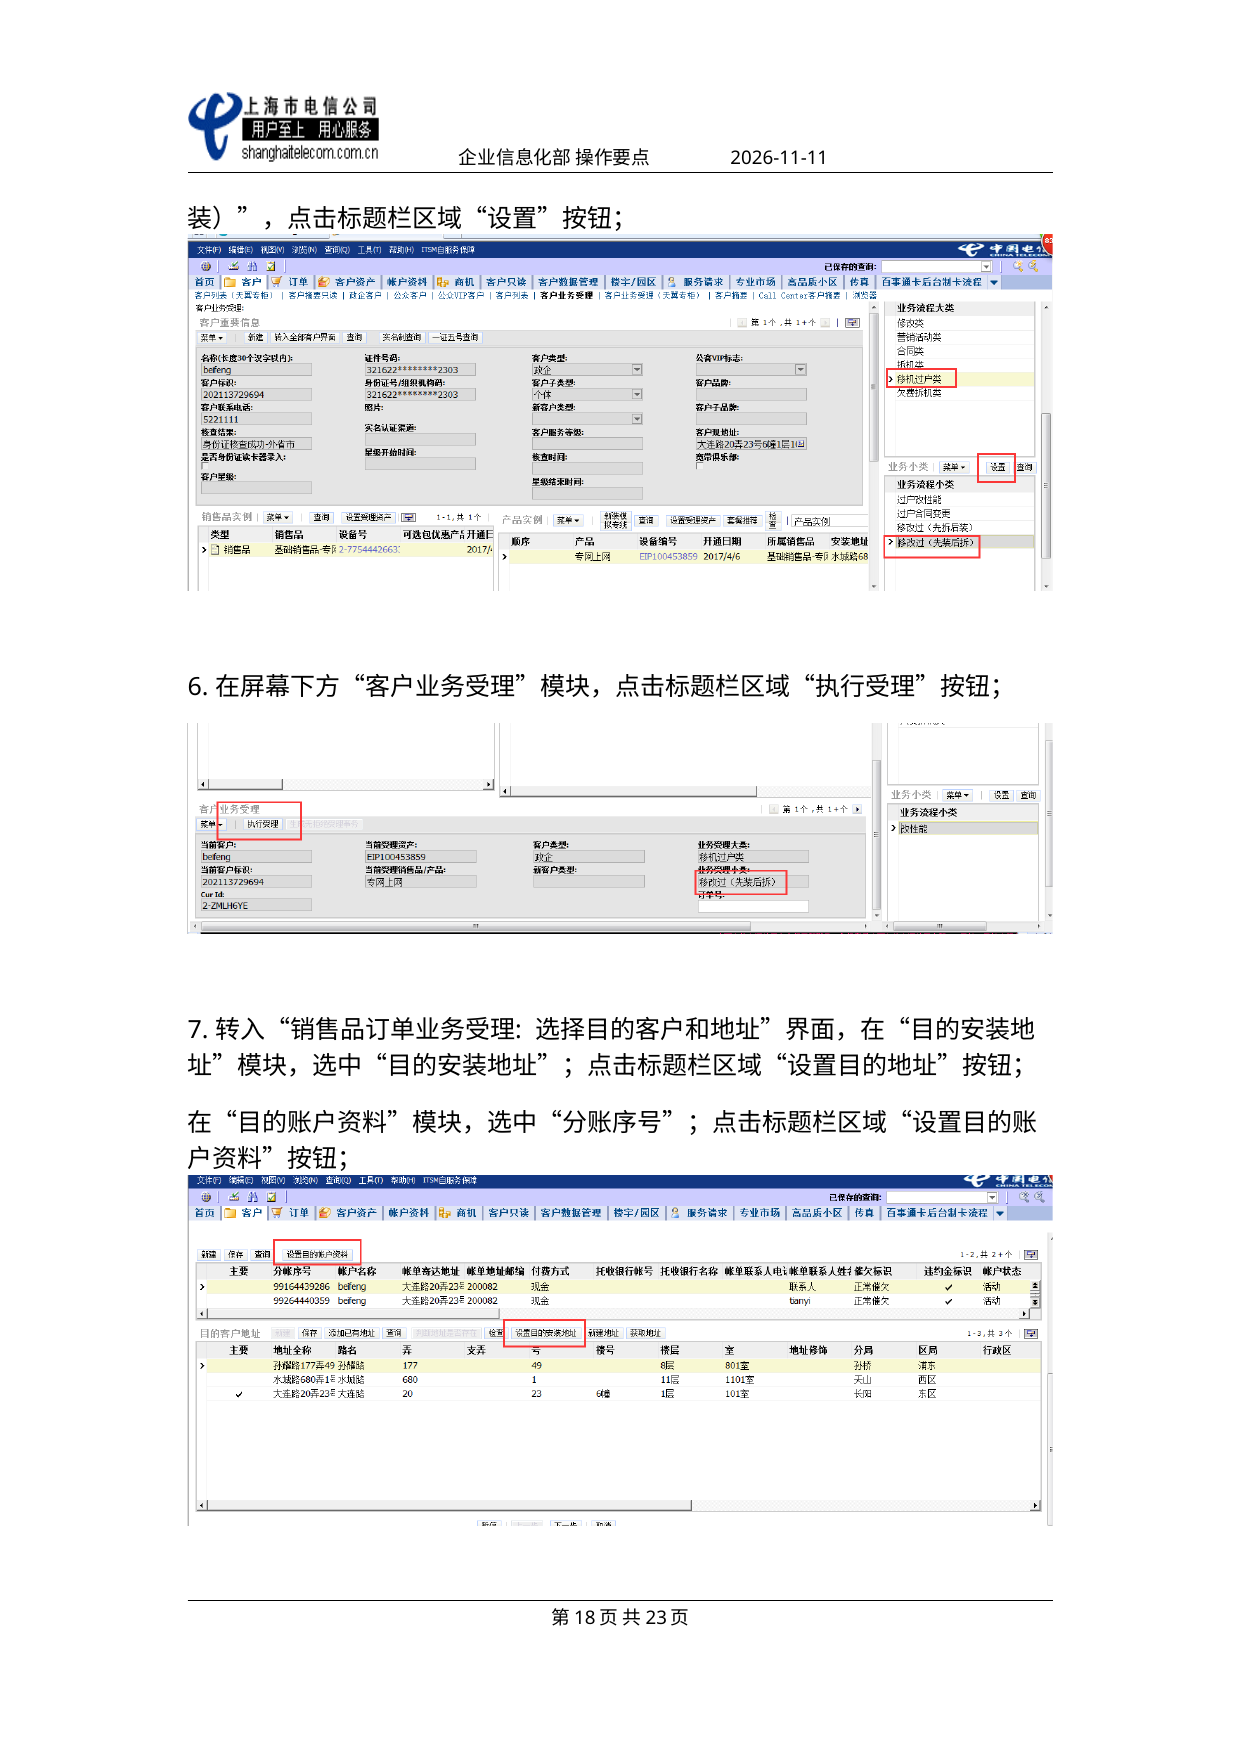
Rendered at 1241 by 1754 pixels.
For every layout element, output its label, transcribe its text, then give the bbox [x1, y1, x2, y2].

text 7. 转入“销售品订单业务受理: 选择目的客户和地址”界面，在“目的安装地址”模块，选中“目的安装地址”；点击标题栏区域“设置目的地址”按钮； [187, 1009, 1053, 1082]
picture [187, 723, 1053, 934]
picture [187, 234, 1053, 591]
text 6. 在屏幕下方“客户业务受理”模块，点击标题栏区域“执行受理”按钮； [187, 666, 1053, 703]
picture [187, 1175, 1053, 1526]
text 在“目的账户资料”模块，选中“分账序号”；点击标题栏区域“设置目的账户资料”按钮； [187, 1102, 1053, 1175]
picture [187, 88, 381, 165]
text 5. 在“业务流程大类”模块，在列表中，选中“移机过户类”，在“业务流程小类”模块，在列表中，选中“移改过（先装后拆）”或“移改过（先拆后装）”，点击标题栏区域“设置”按钮； [187, 198, 1053, 234]
